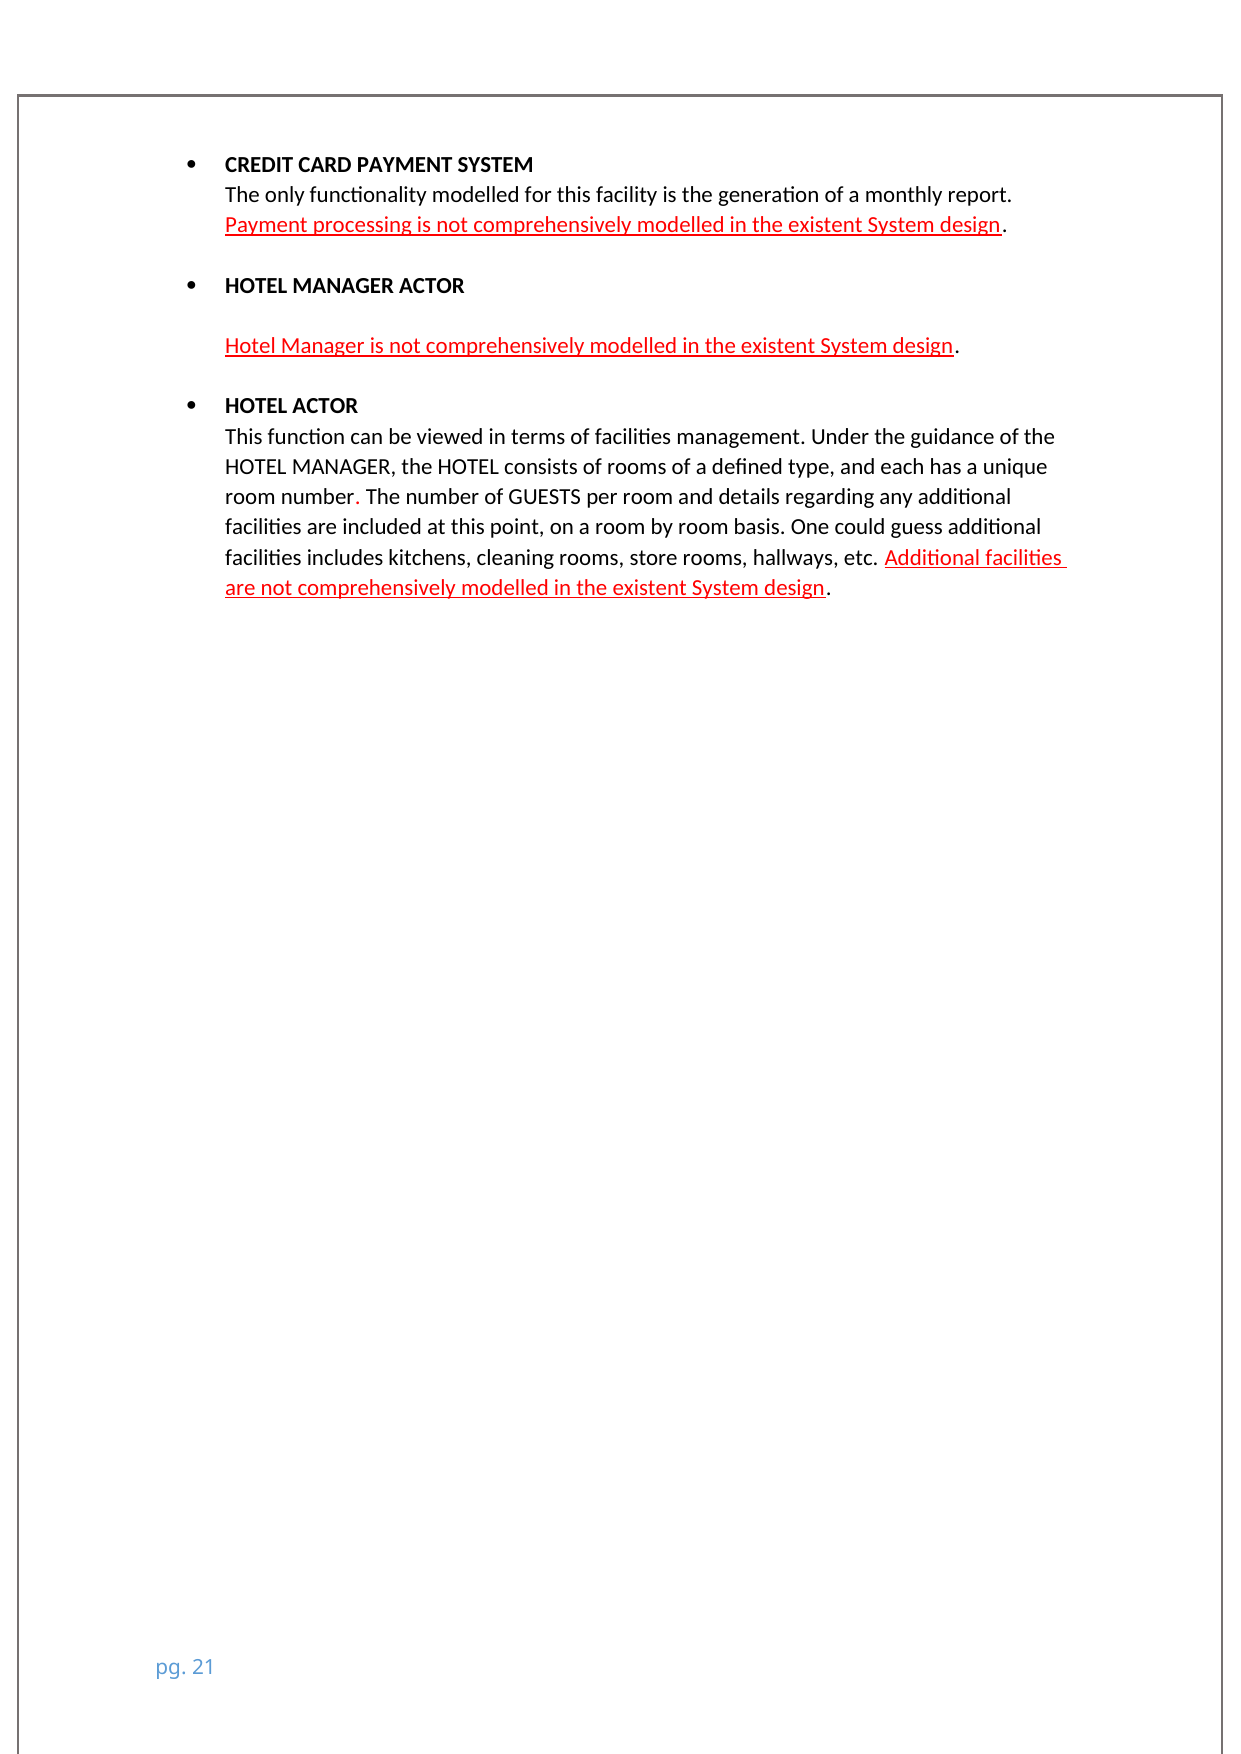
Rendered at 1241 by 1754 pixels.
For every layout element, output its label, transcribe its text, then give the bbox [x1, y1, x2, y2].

list CREDIT CARD PAYMENT SYSTEM The only functionality modelled for this facility is the generation of a monthly report. Payment processing is not comprehensively modelled in the existent System design. [187, 150, 1090, 269]
list HOTEL MANAGER ACTOR Hotel Manager is not comprehensively modelled in the existent System design. [187, 271, 1090, 389]
list HOTEL ACTOR This function can be viewed in terms of facilities management. Under the guidance of the HOTEL MANAGER, the HOTEL consists of rooms of a defined type, and each has a unique room number. The number of GUESTS per room and details regarding any additional facilities are included at this point, on a room by room basis. One could guess additional facilities includes kitchens, cleaning rooms, store rooms, hallways, etc. Additional facilities are not comprehensively modelled in the existent System design. [187, 392, 1090, 601]
